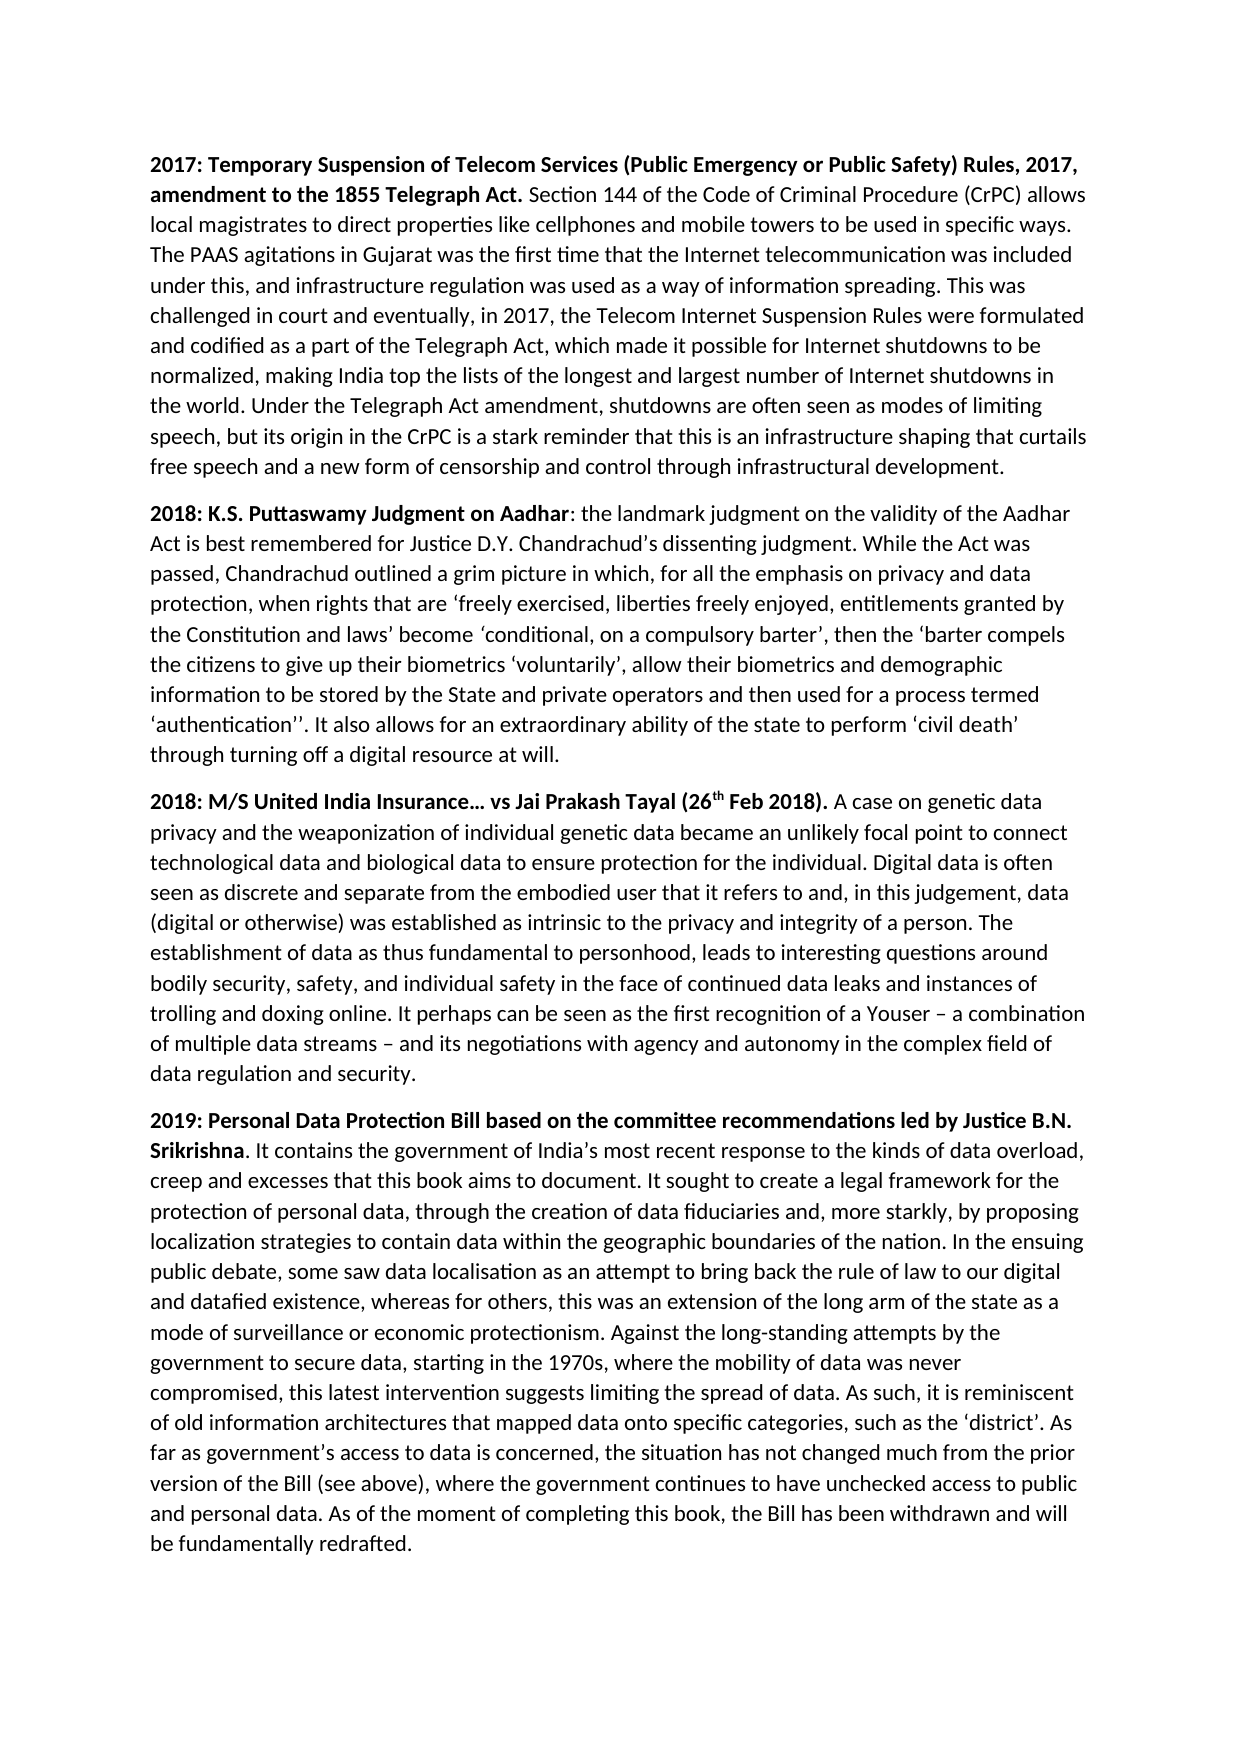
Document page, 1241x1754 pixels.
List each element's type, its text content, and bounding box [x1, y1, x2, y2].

text 2018: K.S. Puttaswamy Judgment on Aadhar: the landmark judgment on the validity of the Aadhar Act is best remembered for Justice D.Y. Chandrachud’s dissenting judgment. While the Act was passed, Chandrachud outlined a grim picture in which, for all the emphasis on privacy and data protection, when rights that are ‘freely exercised, liberties freely enjoyed, entitlements granted by the Constitution and laws’ become ‘conditional, on a compulsory barter’, then the ‘barter compels the citizens to give up their biometrics ‘voluntarily’, allow their biometrics and demographic information to be stored by the State and private operators and then used for a process termed ‘authentication’’. It also allows for an extraordinary ability of the state to perform ‘civil death’ through turning off a digital resource at will. [150, 499, 1090, 769]
text 2019: Personal Data Protection Bill based on the committee recommendations led by Justice B.N. Srikrishna. It contains the government of India’s most recent response to the kinds of data overload, creep and excesses that this book aims to document. It sought to create a legal framework for the protection of personal data, through the creation of data fiduciaries and, more starkly, by proposing localization strategies to contain data within the geographic boundaries of the nation. In the ensuing public debate, some saw data localisation as an attempt to bring back the rule of law to our digital and datafied existence, whereas for others, this was an extension of the long arm of the state as a mode of surveillance or economic protectionism. Against the long-standing attempts by the government to secure data, starting in the 1970s, where the mobility of data was never compromised, this latest intervention suggests limiting the spread of data. As such, it is reminiscent of old information architectures that mapped data onto specific categories, such as the ‘district’. As far as government’s access to data is concerned, the situation has not changed much from the prior version of the Bill (see above), where the government continues to have unchecked access to public and personal data. As of the moment of completing this book, the Bill has been withdrawn and will be fundamentally redrafted. [150, 1106, 1090, 1557]
text 2018: M/S United India Insurance… vs Jai Prakash Tayal (26th Feb 2018). A case on genetic data privacy and the weaponization of individual genetic data became an unlikely focal point to connect technological data and biological data to ensure protection for the individual. Digital data is often seen as discrete and separate from the embodied user that it refers to and, in this judgement, data (digital or otherwise) was established as intrinsic to the privacy and integrity of a person. The establishment of data as thus fundamental to personhood, leads to interesting questions around bodily security, safety, and individual safety in the face of continued data leaks and instances of trolling and doxing online. It perhaps can be seen as the first recognition of a Youser – a combination of multiple data streams – and its negotiations with agency and autonomy in the complex field of data regulation and security. [150, 787, 1090, 1087]
text 2017: Temporary Suspension of Telecom Services (Public Emergency or Public Safety) Rules, 2017, amendment to the 1855 Telegraph Act. Section 144 of the Code of Criminal Procedure (CrPC) allows local magistrates to direct properties like cellphones and mobile towers to be used in specific ways. The PAAS agitations in Gujarat was the first time that the Internet telecommunication was included under this, and infrastructure regulation was used as a way of information spreading. This was challenged in court and eventually, in 2017, the Telecom Internet Suspension Rules were formulated and codified as a part of the Telegraph Act, which made it possible for Internet shutdowns to be normalized, making India top the lists of the longest and largest number of Internet shutdowns in the world. Under the Telegraph Act amendment, shutdowns are often seen as modes of limiting speech, but its origin in the CrPC is a stark reminder that this is an infrastructure shaping that curtails free speech and a new form of censorship and control through infrastructural development. [150, 150, 1090, 480]
